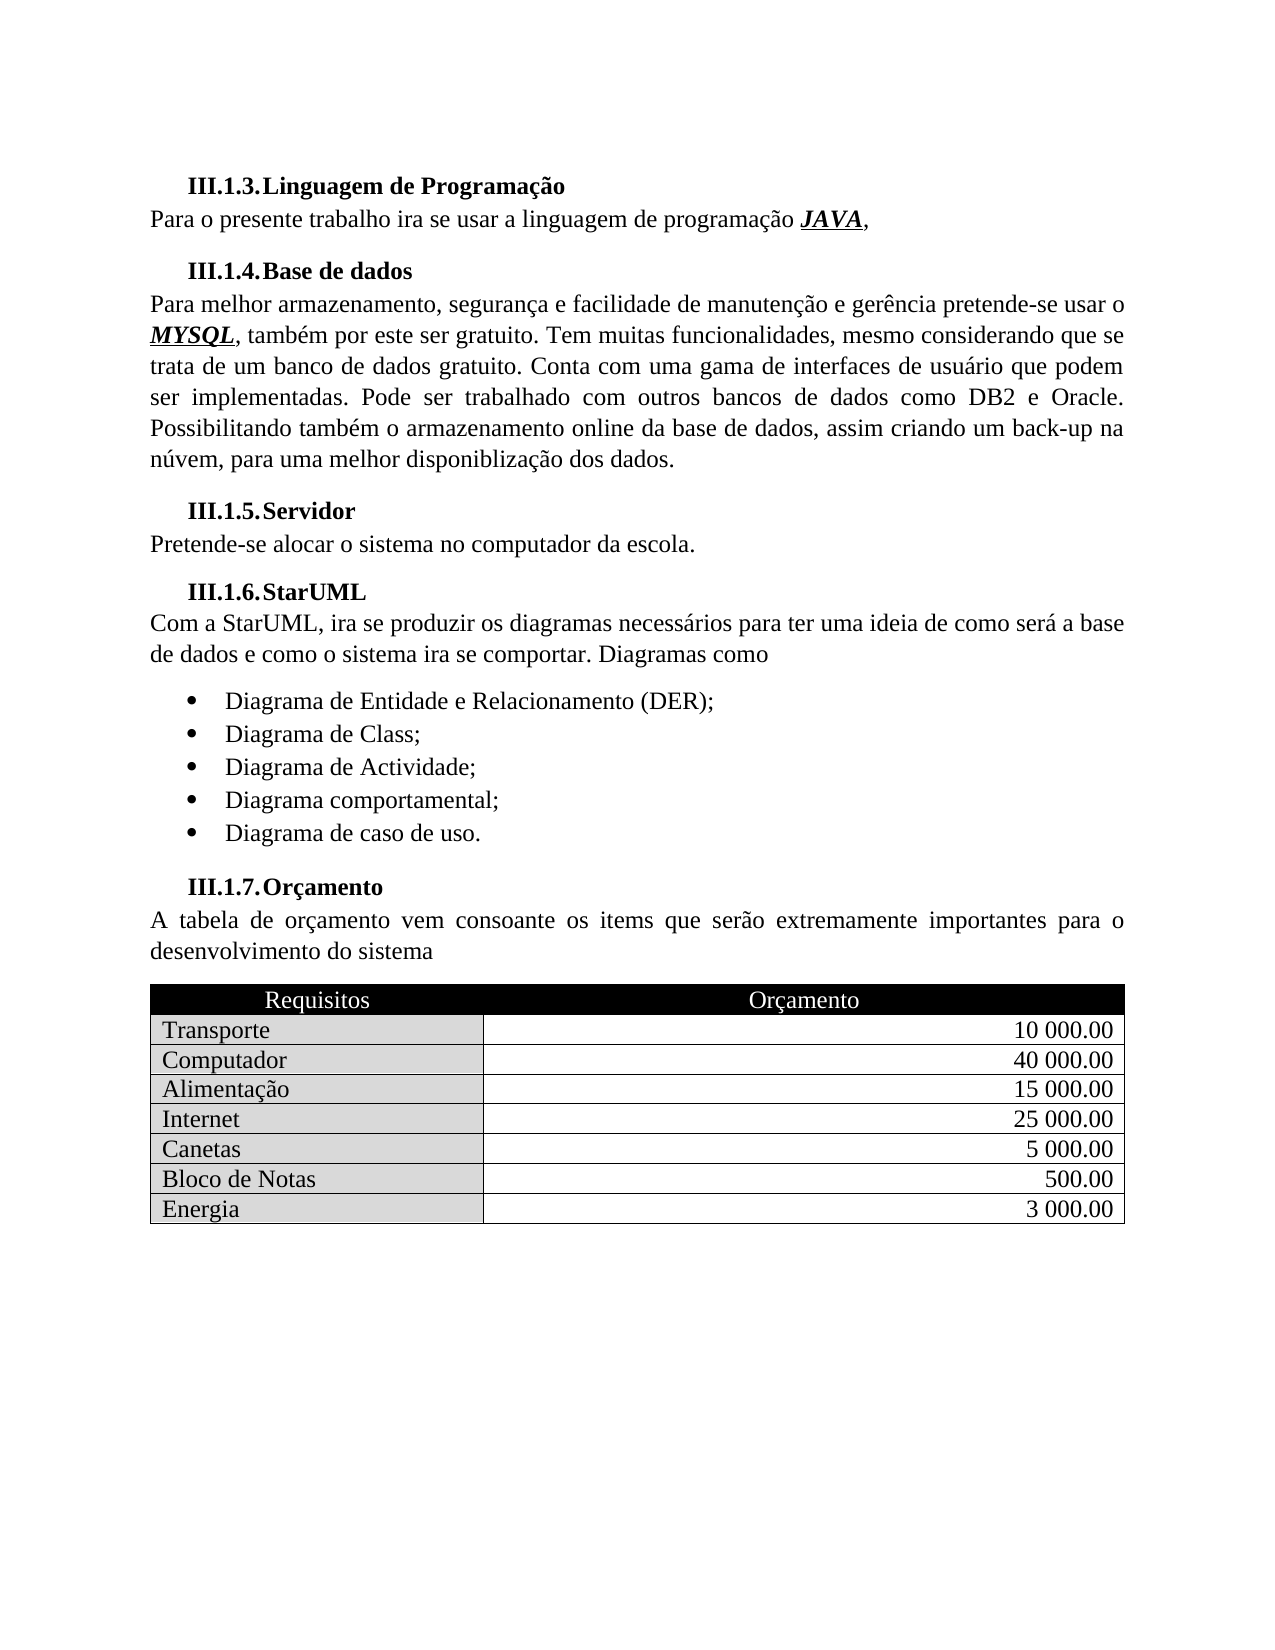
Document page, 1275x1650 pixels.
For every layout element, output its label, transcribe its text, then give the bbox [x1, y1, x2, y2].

subtitle Orçamento [187, 872, 1125, 901]
list Diagrama de Entidade e Relacionamento (DER); [187, 686, 1125, 715]
subtitle Linguagem de Programação [187, 171, 1125, 199]
list Diagrama de caso de uso. [187, 818, 1125, 847]
subtitle Servidor [187, 496, 1125, 524]
text Com a StarUML, ira se produzir os diagramas necessários para ter uma ideia de como será a base de dados e como o sistema ira se comportar. Diagramas como [150, 608, 1125, 667]
list Diagrama de Class; [187, 719, 1125, 748]
list Diagrama de Actividade; [187, 752, 1125, 781]
table_cell Transporte [151, 1015, 483, 1044]
table_cell 10 000.00 [484, 1015, 1124, 1044]
table_cell 25 000.00 [484, 1104, 1124, 1133]
table_cell 500.00 [484, 1164, 1124, 1193]
table_header Requisitos [151, 985, 483, 1014]
text Para o presente trabalho ira se usar a linguagem de programação JAVA, [150, 204, 1125, 233]
table_cell 15 000.00 [484, 1075, 1124, 1103]
table_header Orçamento [484, 985, 1124, 1014]
table_cell Energia [151, 1194, 483, 1222]
text Para melhor armazenamento, segurança e facilidade de manutenção e gerência pretende-se usar o MYSQL, também por este ser gratuito. Tem muitas funcionalidades, mesmo considerando que se trata de um banco de dados gratuito. Conta com uma gama de interfaces de usuário que podem ser implementadas. Pode ser trabalhado com outros bancos de dados como DB2 e Oracle. Possibilitando também o armazenamento online da base de dados, assim criando um back-up na núvem, para uma melhor disponiblização dos dados. [150, 289, 1125, 473]
text A tabela de orçamento vem consoante os items que serão extremamente importantes para o desenvolvimento do sistema [150, 905, 1125, 965]
table_cell 3 000.00 [484, 1194, 1124, 1222]
table_cell Computador [151, 1045, 483, 1073]
table_cell 5 000.00 [484, 1134, 1124, 1163]
table_cell Alimentação [151, 1075, 483, 1103]
subtitle StarUML [187, 577, 1125, 605]
table_cell Canetas [151, 1134, 483, 1163]
list Diagrama comportamental; [187, 785, 1125, 814]
table_cell Internet [151, 1104, 483, 1133]
subtitle Base de dados [187, 256, 1125, 284]
table_cell 40 000.00 [484, 1045, 1124, 1073]
table_cell Bloco de Notas [151, 1164, 483, 1193]
text Pretende-se alocar o sistema no computador da escola. [150, 529, 1125, 558]
